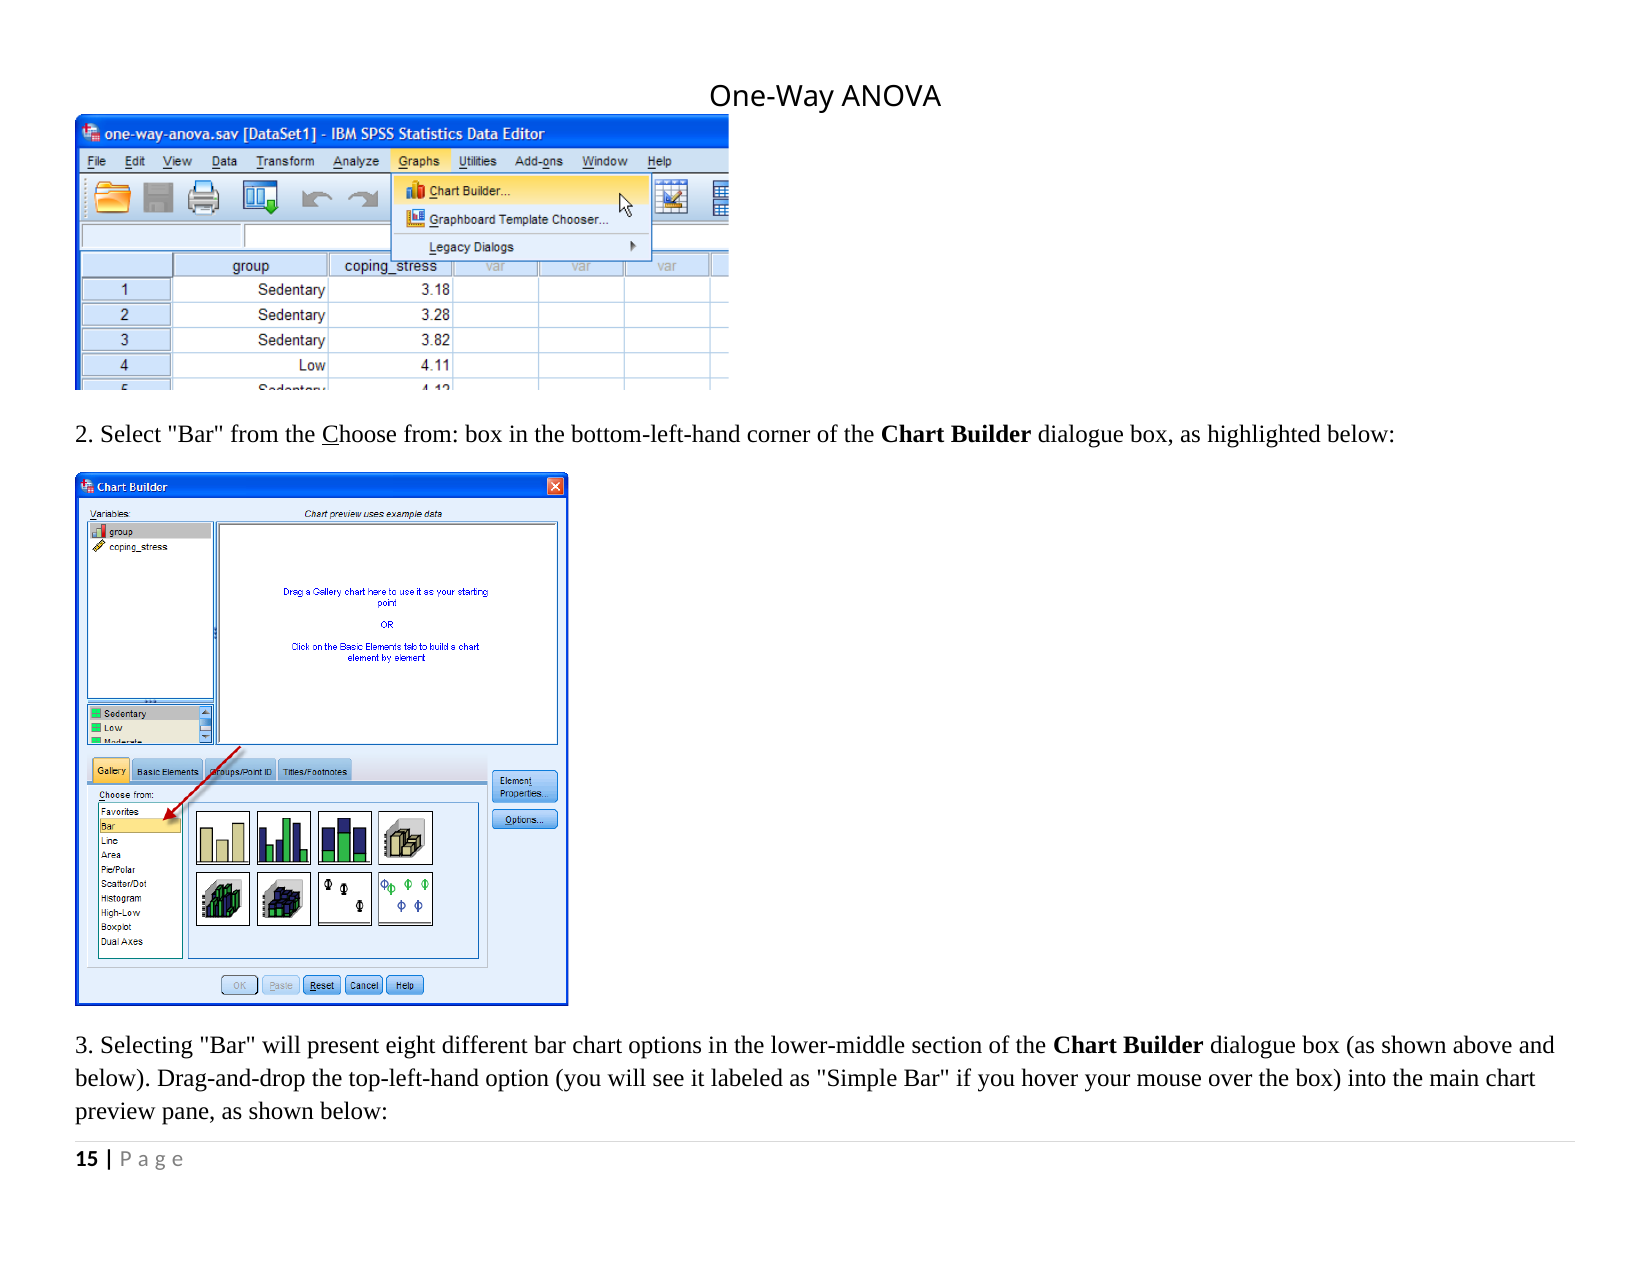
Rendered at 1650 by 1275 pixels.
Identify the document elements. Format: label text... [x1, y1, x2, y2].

text 3. Selecting "Bar" will present eight different bar chart options in the lower-middle section of the Chart Builder dialogue box (as shown above and below). Drag-and-drop the top-left-hand option (you will see it labeled as "Simple Bar" if you hover your mouse over the box) into the main chart preview pane, as shown below: [75, 1030, 1575, 1125]
picture [75, 114, 729, 390]
picture [75, 472, 569, 1006]
text 2. Select "Bar" from the Choose from: box in the bottom-left-hand corner of the Chart Builder dialogue box, as highlighted below: [75, 419, 1575, 448]
